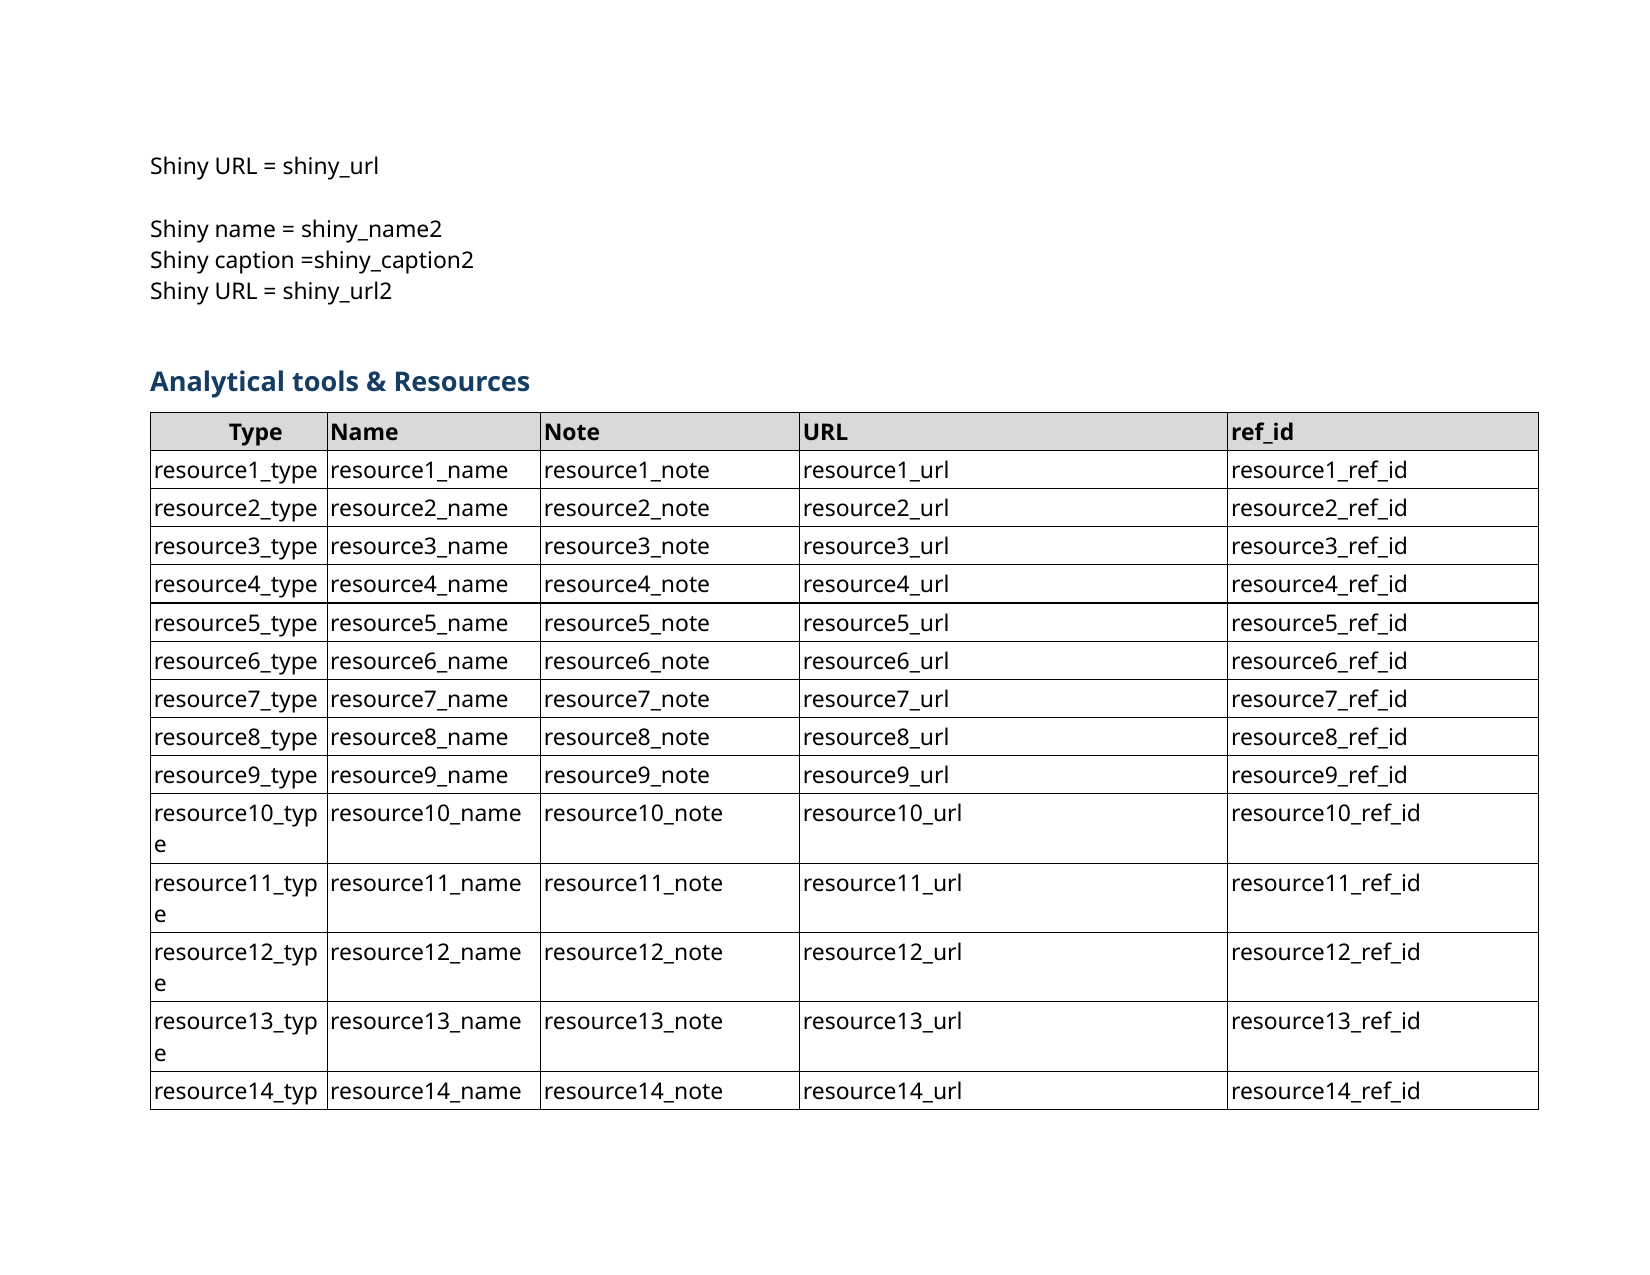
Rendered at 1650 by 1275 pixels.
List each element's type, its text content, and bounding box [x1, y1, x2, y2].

table_cell resource11_note [541, 864, 799, 932]
table_cell resource12_name [328, 933, 540, 1001]
table_cell resource6_type [151, 642, 327, 679]
table_cell resource4_name [328, 565, 540, 602]
table_cell resource7_ref_id [1228, 680, 1538, 717]
table_header URL [800, 413, 1227, 450]
table_cell resource12_url [800, 933, 1227, 1001]
table_cell resource13_note [541, 1002, 799, 1071]
table_cell resource2_ref_id [1228, 489, 1538, 526]
table_cell resource14_name [328, 1072, 540, 1109]
table_cell resource1_name [328, 451, 540, 488]
table_cell resource8_ref_id [1228, 718, 1538, 755]
table_cell resource6_name [328, 642, 540, 679]
table_cell resource5_url [800, 604, 1227, 641]
table_cell resource11_type [151, 864, 327, 932]
table_cell resource14_type [151, 1072, 327, 1109]
table_cell resource2_note [541, 489, 799, 526]
table_header Note [541, 413, 799, 450]
table_cell resource11_name [328, 864, 540, 932]
table_cell resource8_type [151, 718, 327, 755]
table_cell resource3_name [328, 527, 540, 564]
table_cell resource5_type [151, 604, 327, 641]
table_cell resource5_name [328, 604, 540, 641]
table_cell resource9_url [800, 756, 1227, 793]
table_cell resource9_note [541, 756, 799, 793]
table_cell resource10_note [541, 794, 799, 862]
table_cell resource14_url [800, 1072, 1227, 1109]
table_cell resource4_ref_id [1228, 565, 1538, 602]
table_cell resource12_ref_id [1228, 933, 1538, 1001]
table_cell resource5_note [541, 604, 799, 641]
table_cell resource6_url [800, 642, 1227, 679]
table_cell resource5_ref_id [1228, 604, 1538, 641]
table_cell resource4_url [800, 565, 1227, 602]
table_header Type [151, 413, 327, 450]
table_cell resource2_url [800, 489, 1227, 526]
table_cell resource1_ref_id [1228, 451, 1538, 488]
table_cell resource9_ref_id [1228, 756, 1538, 793]
table_cell resource9_type [151, 756, 327, 793]
table_cell resource11_url [800, 864, 1227, 932]
table_cell resource11_ref_id [1228, 864, 1538, 932]
table_cell resource13_ref_id [1228, 1002, 1538, 1071]
table_cell resource3_ref_id [1228, 527, 1538, 564]
table_cell resource7_note [541, 680, 799, 717]
table_cell resource2_name [328, 489, 540, 526]
table_cell resource9_name [328, 756, 540, 793]
subtitle Analytical tools & Resources [150, 362, 1500, 399]
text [150, 150, 1500, 212]
table_cell resource4_type [151, 565, 327, 602]
table_cell resource13_url [800, 1002, 1227, 1071]
table_cell resource7_type [151, 680, 327, 717]
text Shiny name = shiny_name2 Shiny caption =shiny_caption2 Shiny URL = shiny_url2 [150, 212, 1500, 337]
table_cell resource3_url [800, 527, 1227, 564]
table_cell resource1_note [541, 451, 799, 488]
table_cell resource3_note [541, 527, 799, 564]
table_cell resource10_url [800, 794, 1227, 862]
table_cell resource10_name [328, 794, 540, 862]
table_cell resource13_name [328, 1002, 540, 1071]
table_cell resource1_type [151, 451, 327, 488]
table_cell resource8_name [328, 718, 540, 755]
table_cell resource4_note [541, 565, 799, 602]
table_cell resource8_url [800, 718, 1227, 755]
table_cell resource14_note [541, 1072, 799, 1109]
table_cell resource12_note [541, 933, 799, 1001]
table_cell resource7_name [328, 680, 540, 717]
table_cell resource3_type [151, 527, 327, 564]
table_cell resource2_type [151, 489, 327, 526]
table_cell resource1_url [800, 451, 1227, 488]
table_cell resource13_type [151, 1002, 327, 1071]
table_cell resource10_ref_id [1228, 794, 1538, 862]
table_cell resource10_type [151, 794, 327, 862]
table_header Name [328, 413, 540, 450]
table_cell resource14_ref_id [1228, 1072, 1538, 1109]
table_cell resource8_note [541, 718, 799, 755]
table_cell resource12_type [151, 933, 327, 1001]
table_cell resource7_url [800, 680, 1227, 717]
table_header ref_id [1228, 413, 1538, 450]
table_cell resource6_note [541, 642, 799, 679]
table_cell resource6_ref_id [1228, 642, 1538, 679]
